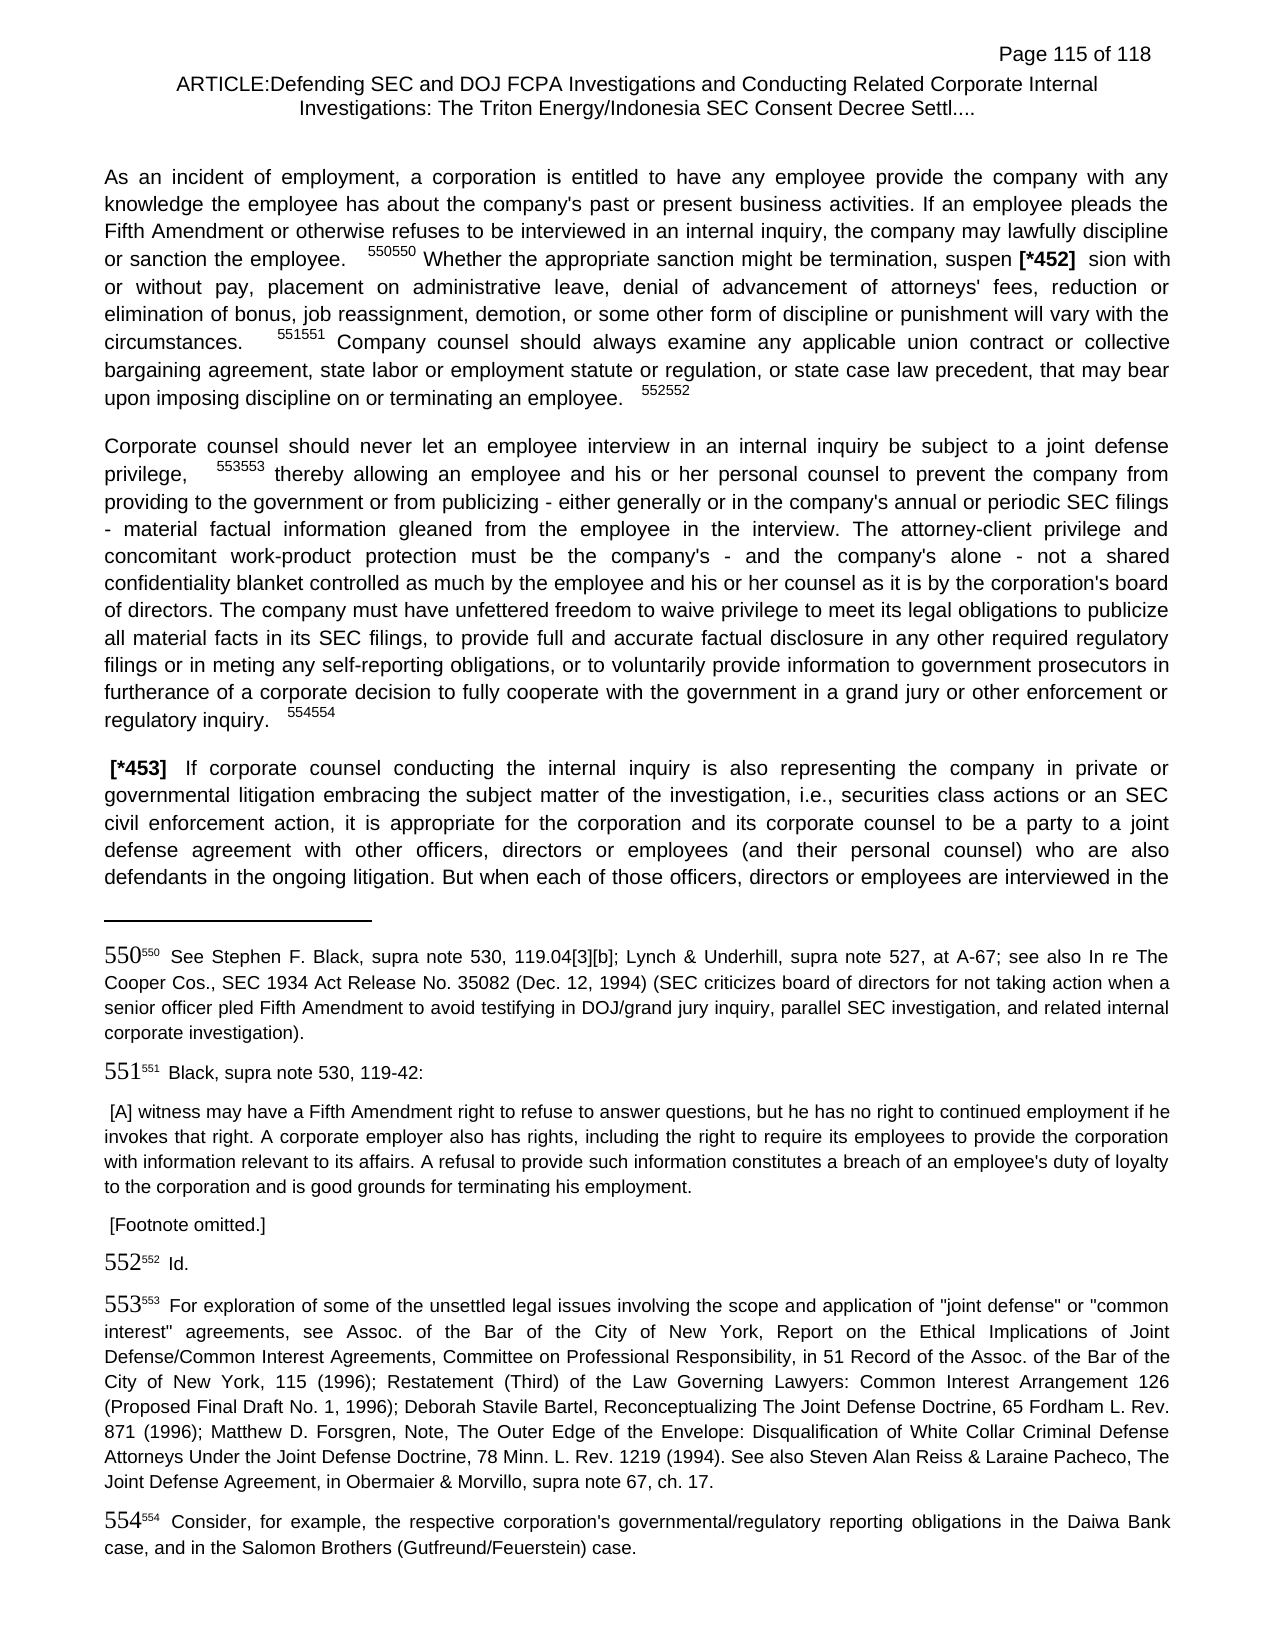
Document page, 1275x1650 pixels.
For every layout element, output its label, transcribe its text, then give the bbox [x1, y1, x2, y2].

text Corporate counsel should never let an employee interview in an internal inquiry be subject to a joint defense privilege, 553 thereby allowing an employee and his or her personal counsel to prevent the company from providing to the government or from publicizing - either generally or in the company's annual or periodic SEC filings - material factual information gleaned from the employee in the interview. The attorney-client privilege and concomitant work-product protection must be the company's - and the company's alone - not a shared confidentiality blanket controlled as much by the employee and his or her counsel as it is by the corporation's board of directors. The company must have unfettered freedom to waive privilege to meet its legal obligations to publicize all material facts in its SEC filings, to provide full and accurate factual disclosure in any other required regulatory filings or in meting any self-reporting obligations, or to voluntarily provide information to government prosecutors in furtherance of a corporate decision to fully cooperate with the government in a grand jury or other enforcement or regulatory inquiry. 554 [104, 431, 1171, 732]
text As an incident of employment, a corporation is entitled to have any employee provide the company with any knowledge the employee has about the company's past or present business activities. If an employee pleads the Fifth Amendment or otherwise refuses to be interviewed in an internal inquiry, the company may lawfully discipline or sanction the employee. 550 Whether the appropriate sanction might be termination, suspen [*452] sion with or without pay, placement on administrative leave, denial of advancement of attorneys' fees, reduction or elimination of bonus, job reassignment, demotion, or some other form of discipline or punishment will vary with the circumstances. 551 Company counsel should always examine any applicable union contract or collective bargaining agreement, state labor or employment statute or regulation, or state case law precedent, that may bear upon imposing discipline on or terminating an employee. 552 [104, 161, 1171, 410]
text [*453] If corporate counsel conducting the internal inquiry is also representing the company in private or governmental litigation embracing the subject matter of the investigation, i.e., securities class actions or an SEC civil enforcement action, it is appropriate for the corporation and its corporate counsel to be a party to a joint defense agreement with other officers, directors or employees (and their personal counsel) who are also defendants in the ongoing litigation. But when each of those officers, directors or employees are interviewed in the internal inquiry, despite the existence of the joint defense agreement applicable to the pending litigation, a written acknowledgment should be obtained from each interviewee that he or she is aware, and agrees, that the interview in the internal inquiry is wholly outside the joint defense arrangement. [104, 753, 1171, 888]
